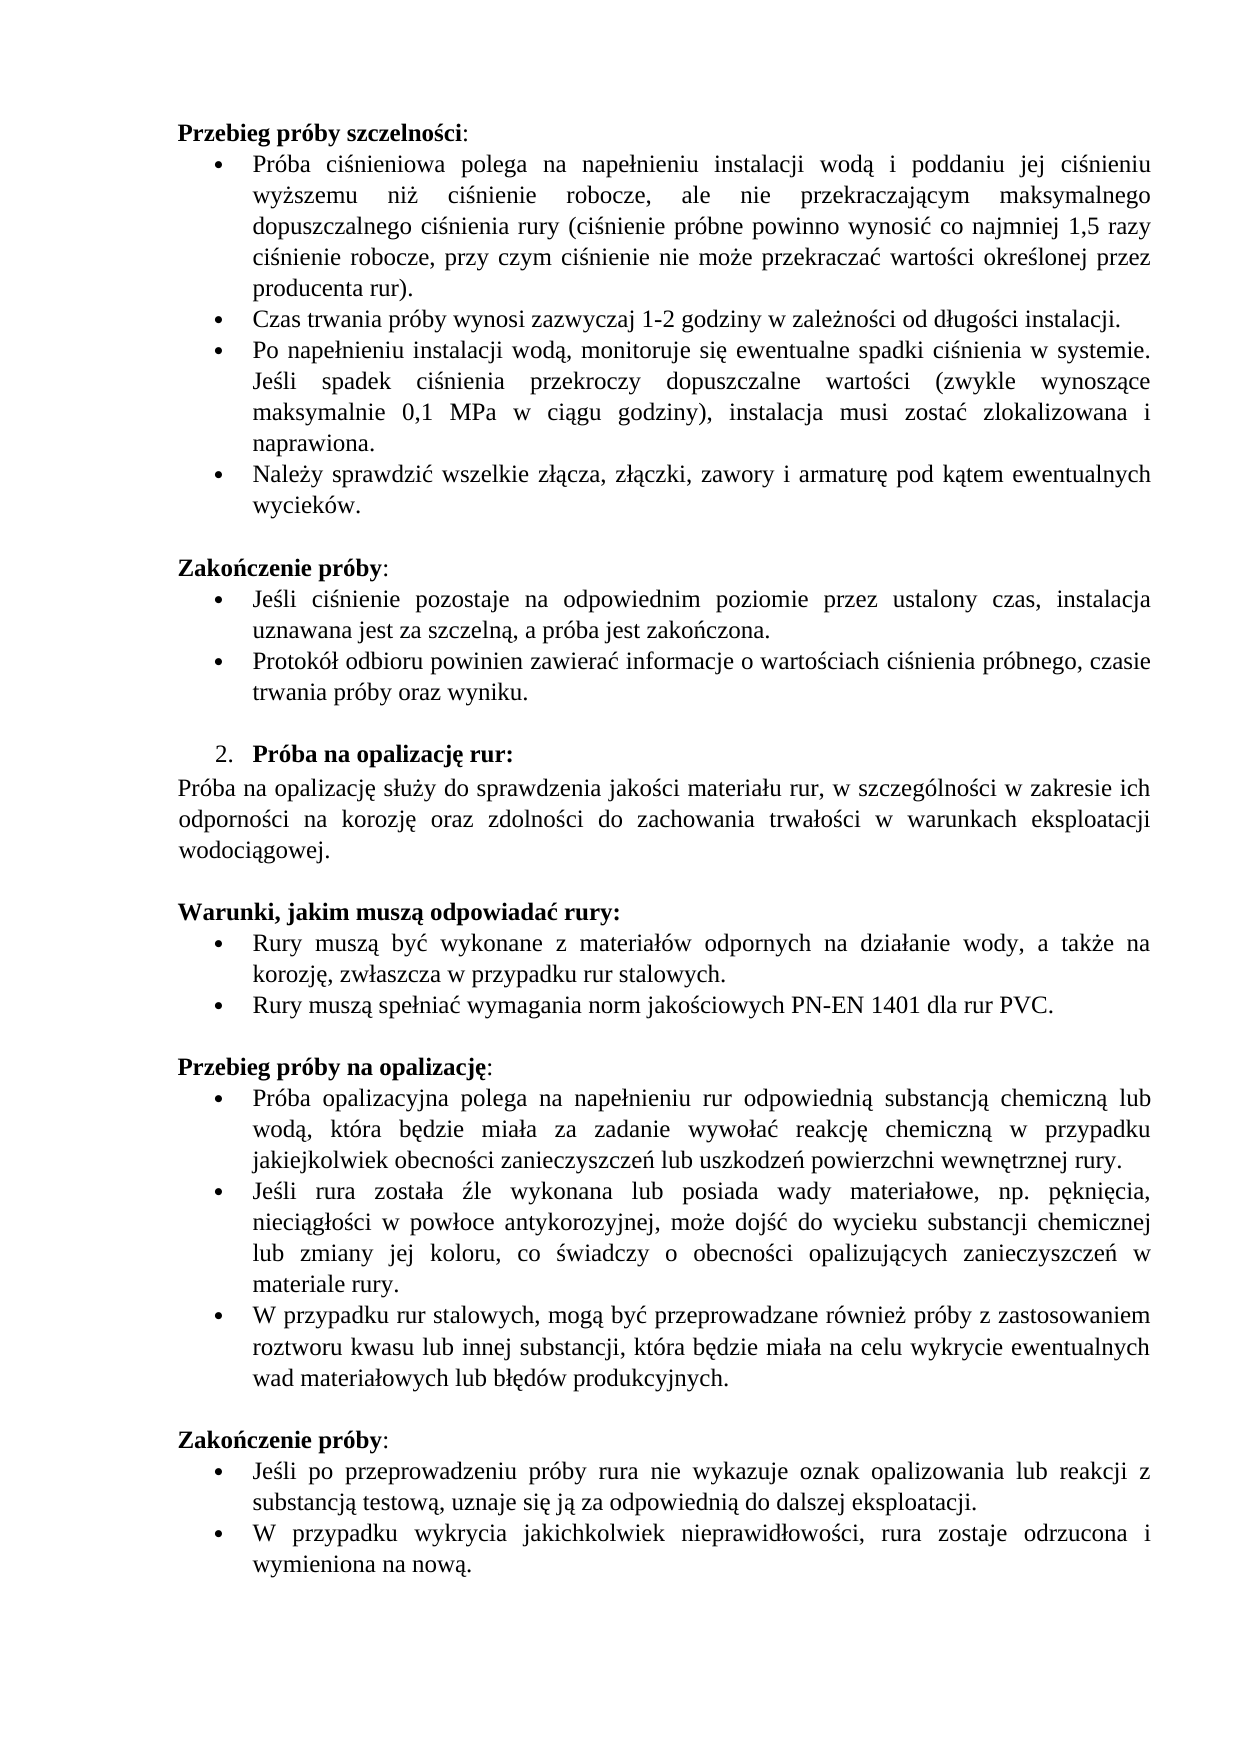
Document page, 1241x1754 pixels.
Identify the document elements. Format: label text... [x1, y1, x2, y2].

list Czas trwania próby wynosi zazwyczaj 1-2 godziny w zależności od długości instalacji. [215, 304, 1152, 333]
text Przebieg próby na opalizację: [177, 1052, 1152, 1081]
list W przypadku wykrycia jakichkolwiek nieprawidłowości, rura zostaje odrzucona i wymieniona na nową. [215, 1518, 1152, 1578]
list Należy sprawdzić wszelkie złącza, złączki, zawory i armaturę pod kątem ewentualnych wycieków. [215, 459, 1152, 519]
list Próba na opalizację rur: [215, 739, 1152, 768]
text Przebieg próby szczelności: [177, 118, 1152, 147]
text Próba na opalizację służy do sprawdzenia jakości materiału rur, w szczególności w zakresie ich odporności na korozję oraz zdolności do zachowania trwałości w warunkach eksploatacji wodociągowej. [177, 773, 1152, 864]
list Jeśli ciśnienie pozostaje na odpowiednim poziomie przez ustalony czas, instalacja uznawana jest za szczelną, a próba jest zakończona. [215, 584, 1152, 643]
list Rury muszą być wykonane z materiałów odpornych na działanie wody, a także na korozję, zwłaszcza w przypadku rur stalowych. [215, 928, 1152, 988]
list Protokół odbioru powinien zawierać informacje o wartościach ciśnienia próbnego, czasie trwania próby oraz wyniku. [215, 646, 1152, 706]
text Zakończenie próby: [177, 553, 1152, 581]
list Jeśli po przeprowadzeniu próby rura nie wykazuje oznak opalizowania lub reakcji z substancją testową, uznaje się ją za odpowiednią do dalszej eksploatacji. [215, 1456, 1152, 1516]
list Jeśli rura została źle wykonana lub posiada wady materiałowe, np. pęknięcia, nieciągłości w powłoce antykorozyjnej, może dojść do wycieku substancji chemicznej lub zmiany jej koloru, co świadczy o obecności opalizujących zanieczyszczeń w materiale rury. [215, 1176, 1152, 1298]
text Warunki, jakim muszą odpowiadać rury: [177, 897, 1152, 926]
list Po napełnieniu instalacji wodą, monitoruje się ewentualne spadki ciśnienia w systemie. Jeśli spadek ciśnienia przekroczy dopuszczalne wartości (zwykle wynoszące maksymalnie 0,1 MPa w ciągu godziny), instalacja musi zostać zlokalizowana i naprawiona. [215, 335, 1152, 457]
list Próba opalizacyjna polega na napełnieniu rur odpowiednią substancją chemiczną lub wodą, która będzie miała za zadanie wywołać reakcję chemiczną w przypadku jakiejkolwiek obecności zanieczyszczeń lub uszkodzeń powierzchni wewnętrznej rury. [215, 1083, 1152, 1174]
list Rury muszą spełniać wymagania norm jakościowych PN-EN 1401 dla rur PVC. [215, 990, 1152, 1019]
text Zakończenie próby: [177, 1425, 1152, 1453]
list W przypadku rur stalowych, mogą być przeprowadzane również próby z zastosowaniem roztworu kwasu lub innej substancji, która będzie miała na celu wykrycie ewentualnych wad materiałowych lub błędów produkcyjnych. [215, 1301, 1152, 1391]
list Próba ciśnieniowa polega na napełnieniu instalacji wodą i poddaniu jej ciśnieniu wyższemu niż ciśnienie robocze, ale nie przekraczającym maksymalnego dopuszczalnego ciśnienia rury (ciśnienie próbne powinno wynosić co najmniej 1,5 razy ciśnienie robocze, przy czym ciśnienie nie może przekraczać wartości określonej przez producenta rur). [215, 149, 1152, 302]
